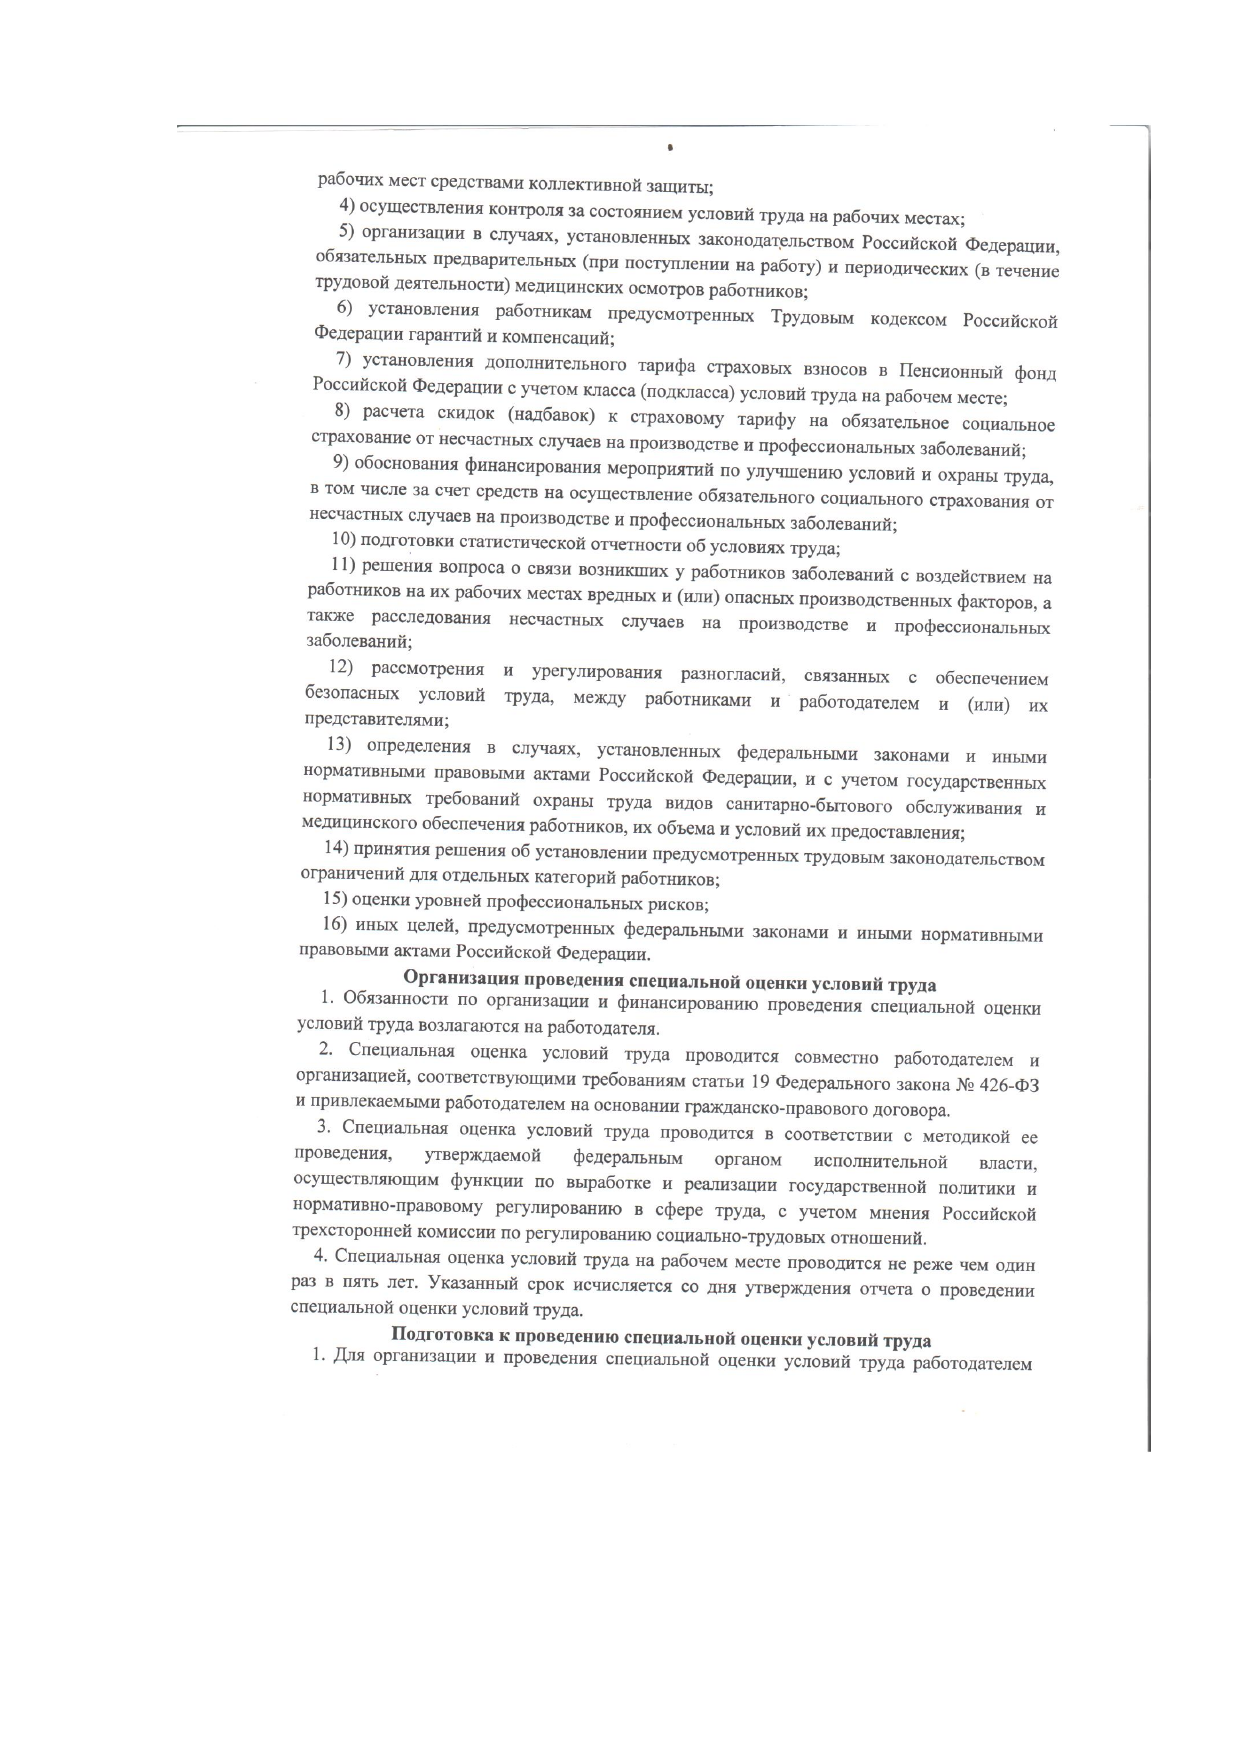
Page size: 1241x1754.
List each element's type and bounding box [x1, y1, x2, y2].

picture [177, 118, 1151, 1456]
